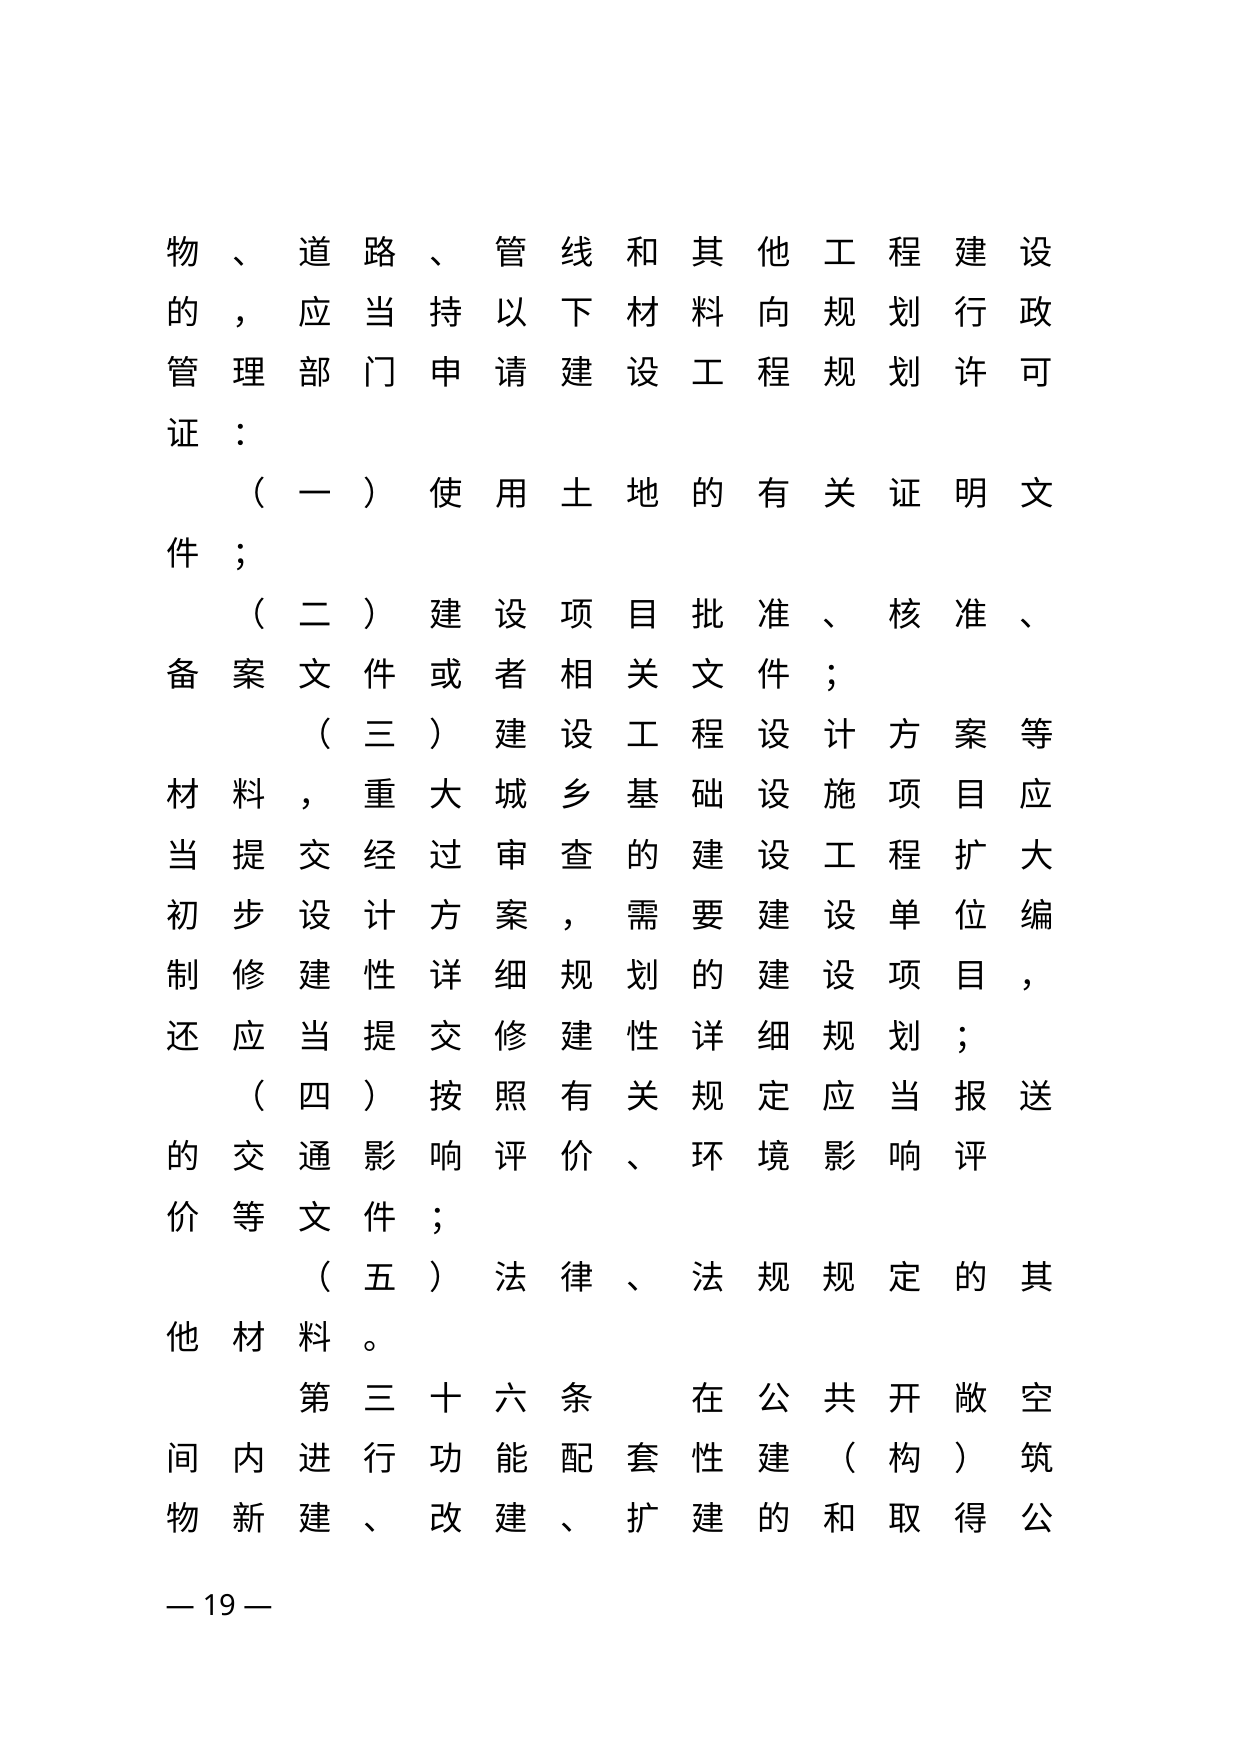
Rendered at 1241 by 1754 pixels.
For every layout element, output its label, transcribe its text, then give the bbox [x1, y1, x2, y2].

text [167, 219, 1085, 461]
text （一）使用土地的有关证明文件； [167, 461, 1085, 581]
text 价等文件； [167, 1184, 1085, 1245]
text （五）法律、法规规定的其他材料。 [167, 1245, 1085, 1365]
text （三）建设工程设计方案等材料，重大城乡基础设施项目应当提交经过审查的建设工程扩大初步设计方案，需要建设单位编制修建性详细规划的建设项目，还应当提交修建性详细规划； [167, 702, 1085, 1064]
text （四）按照有关规定应当报送的交通影响评价、环境影响评 [167, 1064, 1085, 1184]
text （二）建设项目批准、核准、备案文件或者相关文件； [167, 581, 1085, 702]
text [167, 1365, 1085, 1546]
